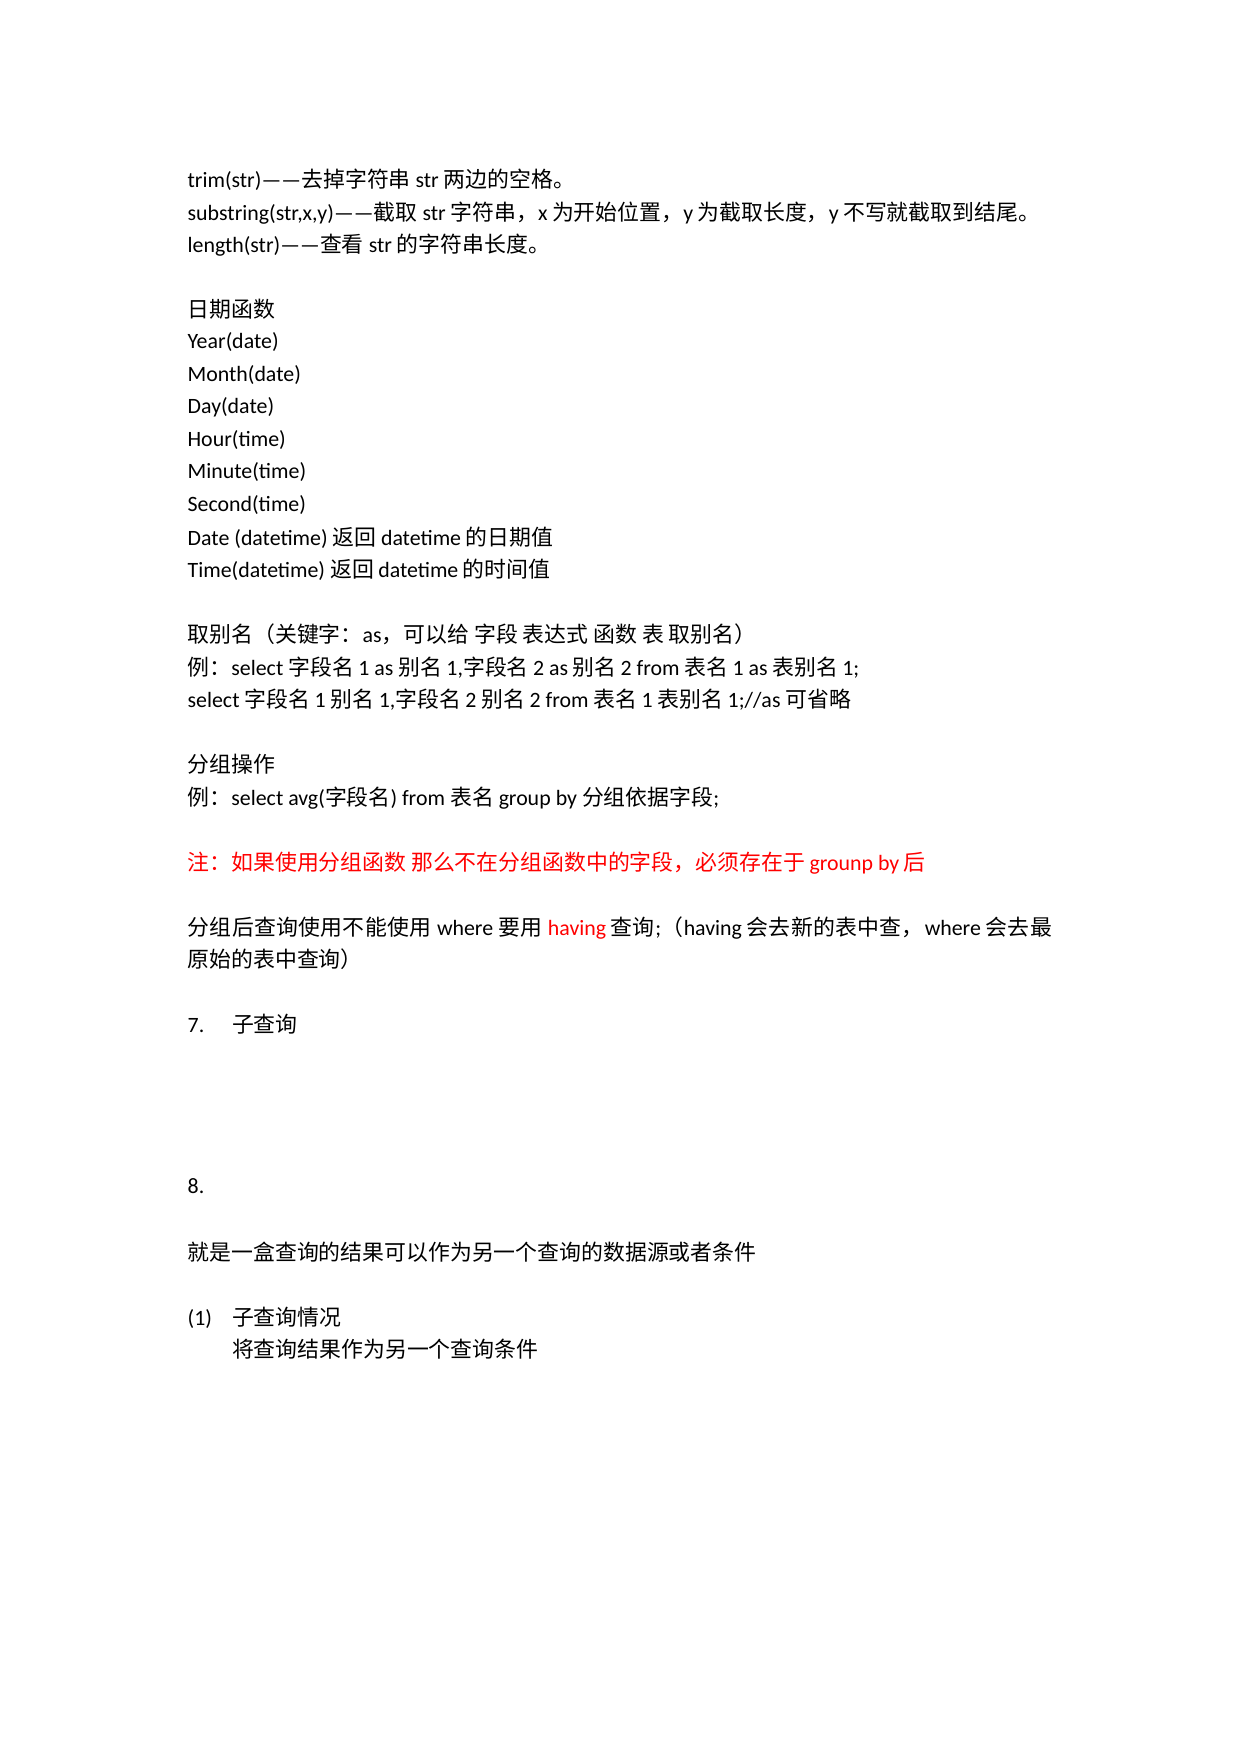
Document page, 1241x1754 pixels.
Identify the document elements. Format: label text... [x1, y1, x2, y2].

text select 字段名1 别名1,字段名2 别名2 from 表名1 表别名1;//as 可省略 [187, 682, 1053, 714]
text substring(str,x,y)——截取 str 字符串，x为开始位置，y为截取长度，y不写就截取到结尾。 [187, 194, 1053, 227]
text trim(str)——去掉字符串 str 两边的空格。 [187, 162, 1053, 194]
text 分组操作 [187, 747, 1053, 779]
text 分组后查询使用不能使用where要用 having查询;（having会去新的表中查，where会去最原始的表中查询） [187, 909, 1053, 974]
text Minute(time) [187, 454, 1053, 487]
text Second(time) [187, 487, 1053, 519]
text 取别名（关键字：as，可以给 字段 表达式 函数 表 取别名） [187, 617, 1053, 649]
text Hour(time) [187, 422, 1053, 454]
list 子查询 [187, 1007, 1053, 1169]
text Day(date) [187, 389, 1053, 422]
text 注：如果使用分组函数 那么不在分组函数中的字段，必须存在于grounp by后 [187, 844, 1053, 877]
text Time(datetime) 返回datetime的时间值 [187, 552, 1053, 584]
text Date (datetime) 返回datetime的日期值 [187, 519, 1053, 552]
text Year(date) [187, 324, 1053, 357]
text 例：select 字段名1 as 别名1,字段名2 as别名2 from 表名1 as表别名1; [187, 649, 1053, 682]
text Month(date) [187, 357, 1053, 389]
text 例：select avg(字段名) from 表名 group by 分组依据字段; [187, 779, 1053, 812]
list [187, 1299, 1053, 1364]
text length(str)——查看 str 的字符串长度。 [187, 227, 1053, 259]
text 日期函数 [187, 292, 1053, 324]
text 就是一盒查询的结果可以作为另一个查询的数据源或者条件 [187, 1234, 1053, 1267]
